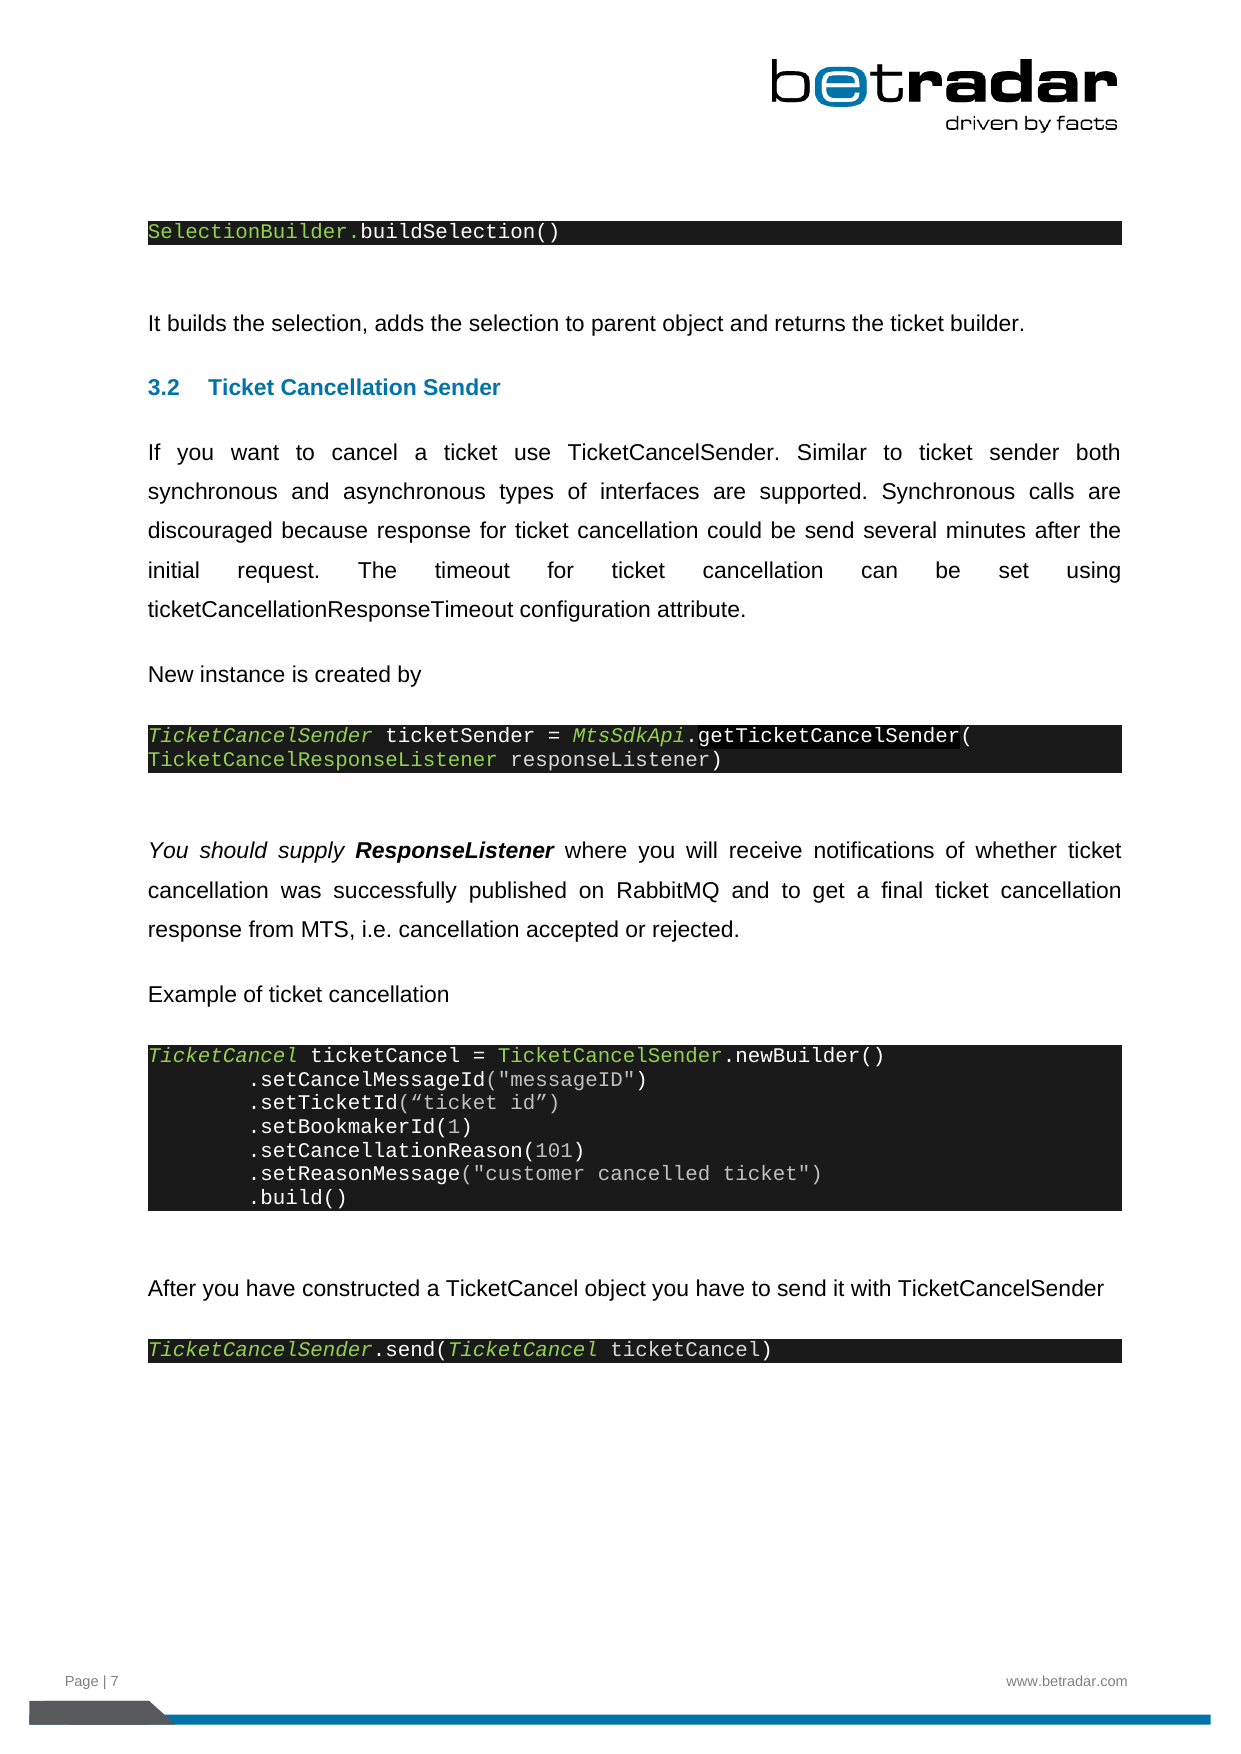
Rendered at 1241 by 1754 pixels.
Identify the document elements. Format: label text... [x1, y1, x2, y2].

picture [772, 59, 1117, 133]
text After you have constructed a TicketCancel object you have to send it with TicketCancelSender [148, 1275, 1122, 1301]
text TicketCancelResponseListener responseListener) [148, 749, 1122, 773]
text SelectionBuilder.buildSelection() [148, 221, 1122, 245]
text TicketCancelSender.send(TicketCancel ticketCancel) [148, 1339, 1122, 1363]
text New instance is created by [148, 661, 1122, 687]
text It builds the selection, adds the selection to parent object and returns the ticket builder. [148, 309, 1122, 336]
text If you want to cancel a ticket use TicketCancelSender. Similar to ticket sender both synchronous and asynchronous types of interfaces are supported. Synchronous calls are discouraged because response for ticket cancellation could be send several minutes after the initial request. The timeout for ticket cancellation can be set using ticketCancellationResponseTimeout configuration attribute. [148, 438, 1122, 623]
text Example of ticket cancellation [148, 981, 1122, 1007]
text TicketCancelSender ticketSender = MtsSdkApi.getTicketCancelSender( [148, 725, 698, 749]
subtitle Ticket Cancellation Sender [148, 374, 1122, 400]
text You should supply ResponseListener where you will receive notifications of whether ticket cancellation was successfully published on RabbitMQ and to get a final ticket cancellation response from MTS, i.e. cancellation accepted or rejected. [148, 837, 1122, 942]
text TicketCancel ticketCancel = TicketCancelSender.newBuilder() .setCancelMessageId("messageID") .setTicketId(“ticket id”) .setBookmakerId(1) .setCancellationReason(101) .setReasonMessage("customer cancelled ticket") .build() [148, 1045, 1122, 1211]
